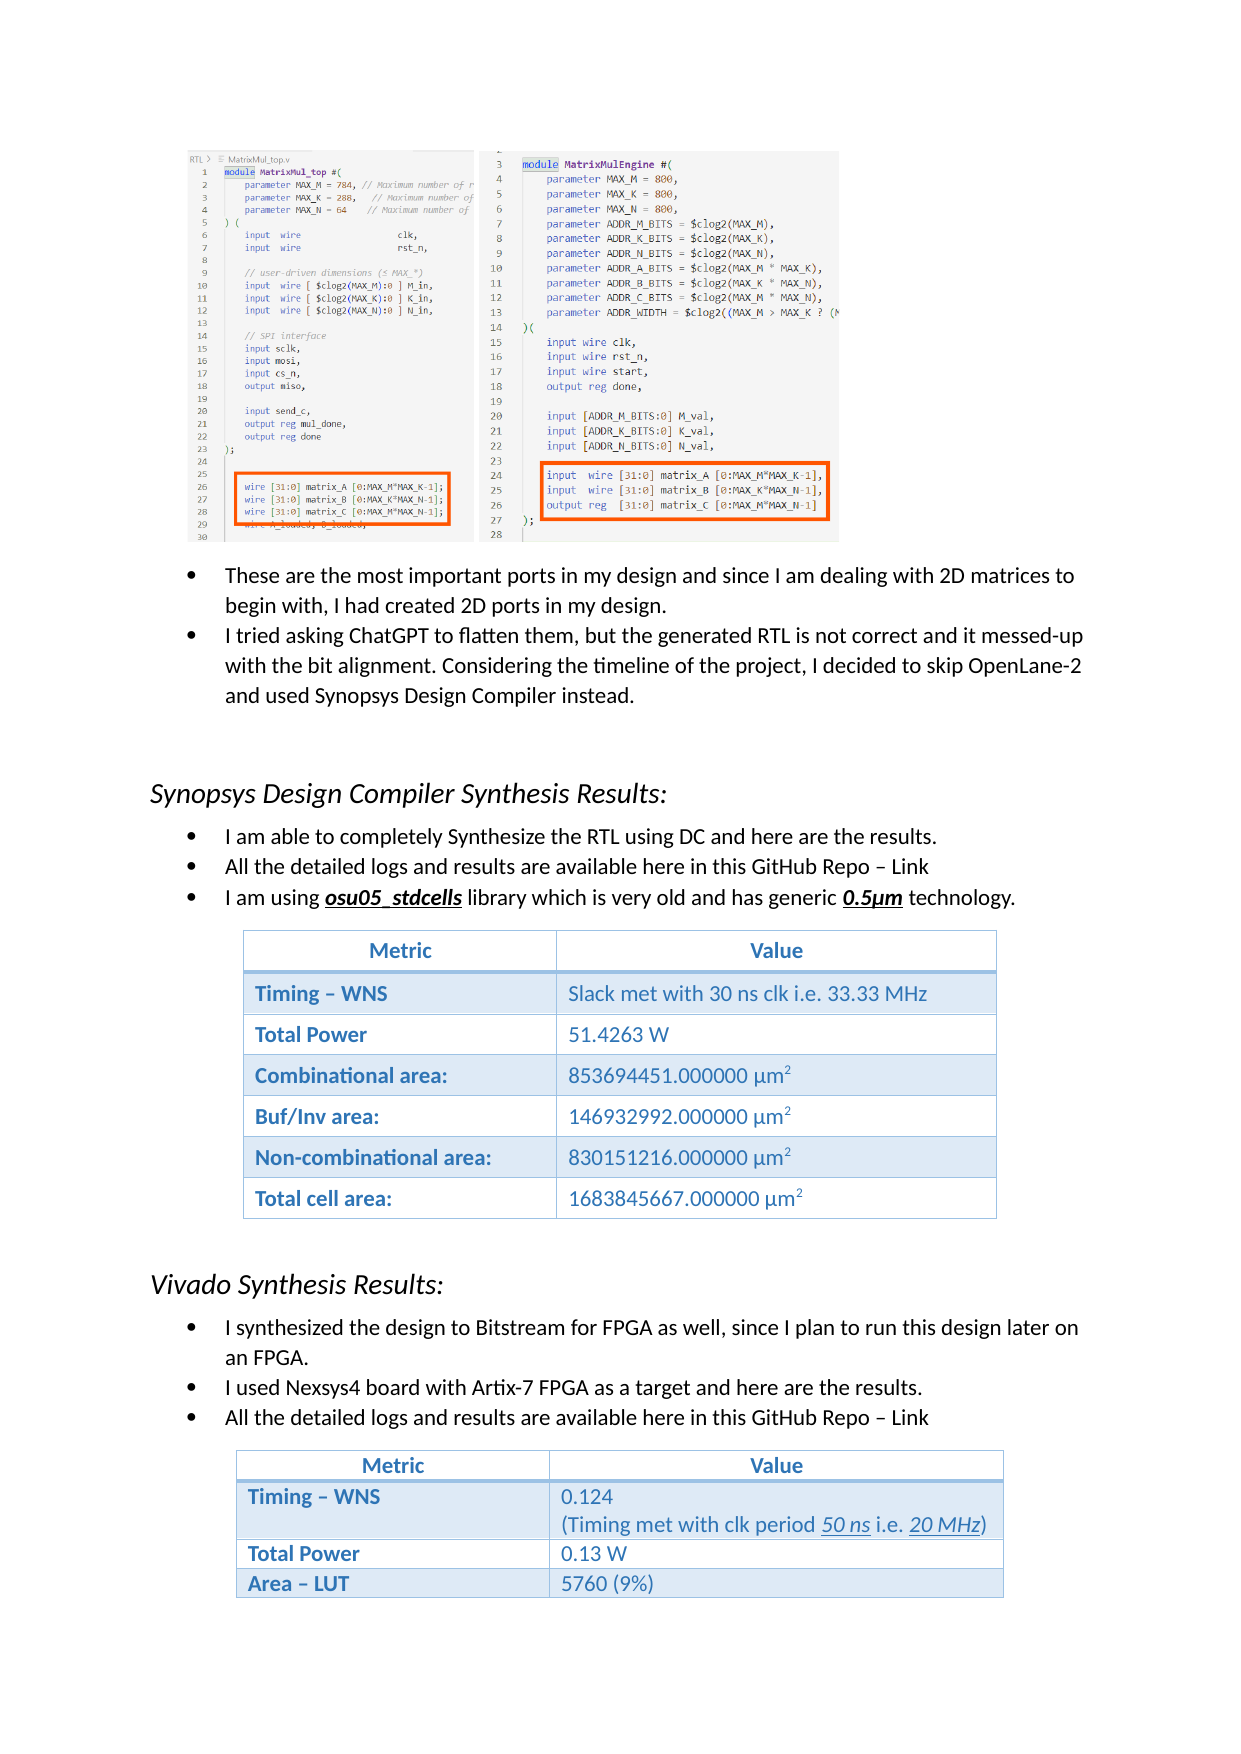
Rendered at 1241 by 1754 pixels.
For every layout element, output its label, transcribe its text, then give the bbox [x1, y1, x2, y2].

table_cell Total cell area: [244, 1178, 556, 1218]
table_cell 0.13 W [550, 1540, 1003, 1568]
picture [187, 150, 474, 542]
table_cell Timing – WNS [237, 1483, 549, 1538]
list I am using osu05_stdcells library which is very old and has generic 0.5μm technology. [187, 883, 1090, 911]
table_cell Total Power [244, 1015, 556, 1054]
list All the detailed logs and results are available here in this GitHub Repo – Link [187, 1403, 1090, 1431]
table_cell 853694451.000000 μm2 [557, 1055, 996, 1095]
list I used Nexsys4 board with Artix-7 FPGA as a target and here are the results. [187, 1373, 1090, 1401]
picture [479, 151, 840, 542]
list These are the most important ports in my design and since I am dealing with 2D matrices to begin with, I had created 2D ports in my design. [187, 561, 1090, 619]
list All the detailed logs and results are available here in this GitHub Repo – Link [187, 852, 1090, 880]
table_cell Combinational area: [244, 1055, 556, 1095]
table_header Value [557, 931, 996, 970]
subtitle Vivado Synthesis Results: [150, 1266, 1090, 1302]
table_cell 0.124 (Timing met with clk period 50 ns i.e. 20 MHz) [550, 1483, 1003, 1538]
table_cell 146932992.000000 μm2 [557, 1096, 996, 1136]
list I tried asking ChatGPT to flatten them, but the generated RTL is not correct and it messed-up with the bit alignment. Considering the timeline of the project, I decided to skip OpenLane-2 and used Synopsys Design Compiler instead. [187, 621, 1090, 710]
table_cell Non-combinational area: [244, 1137, 556, 1177]
table_cell 5760 (9%) [550, 1569, 1003, 1597]
table_cell Total Power [237, 1540, 549, 1568]
list I am able to completely Synthesize the RTL using DC and here are the results. [187, 822, 1090, 850]
table_cell Slack met with 30 ns clk i.e. 33.33 MHz [557, 974, 996, 1013]
subtitle Synopsys Design Compiler Synthesis Results: [150, 775, 1090, 811]
table_cell Area – LUT [237, 1569, 549, 1597]
table_cell 830151216.000000 μm2 [557, 1137, 996, 1177]
table_header Metric [244, 931, 556, 970]
table_header Value [550, 1451, 1003, 1479]
table_cell Timing – WNS [244, 974, 556, 1013]
table_header Metric [237, 1451, 549, 1479]
table_cell 1683845667.000000 μm2 [557, 1178, 996, 1218]
table_cell Buf/Inv area: [244, 1096, 556, 1136]
list I synthesized the design to Bitstream for FPGA as well, since I plan to run this design later on an FPGA. [187, 1313, 1090, 1371]
table_cell 51.4263 W [557, 1015, 996, 1054]
